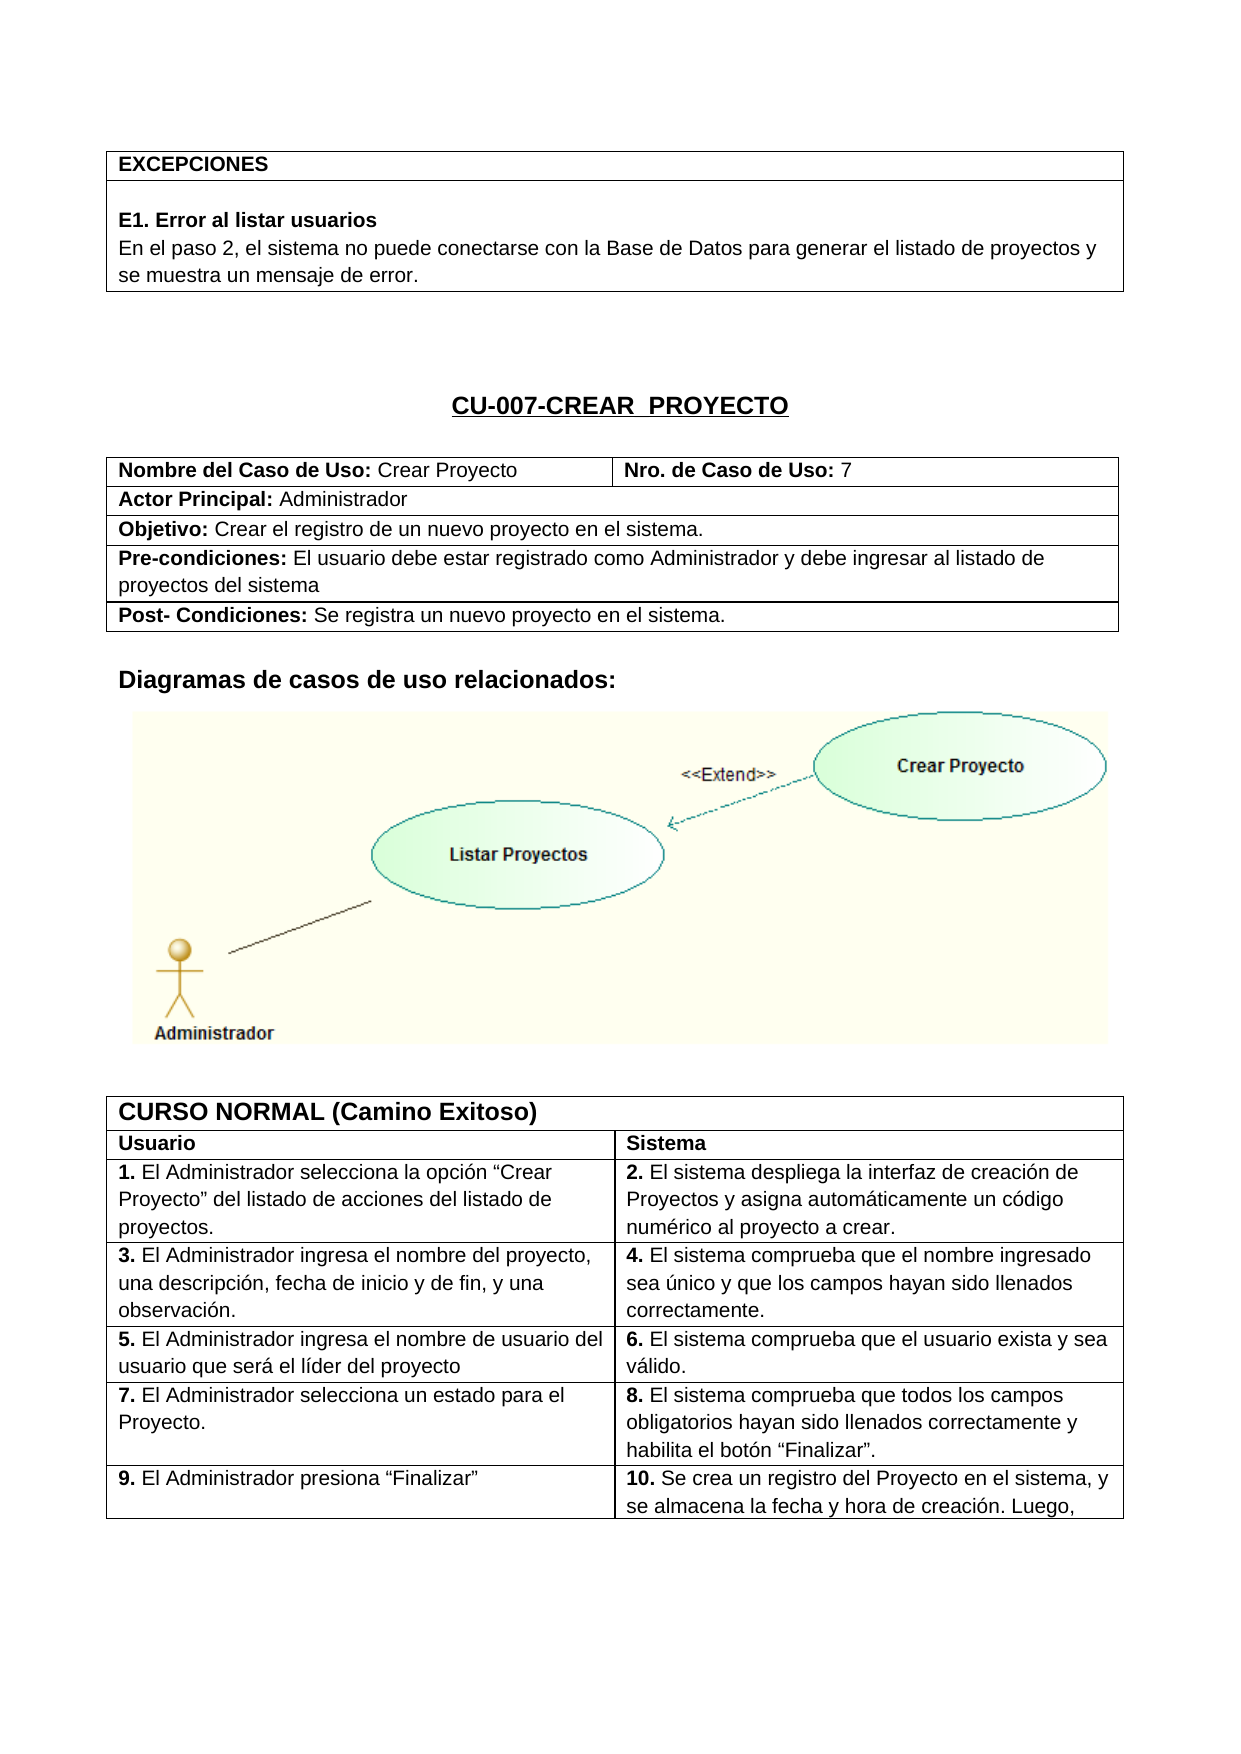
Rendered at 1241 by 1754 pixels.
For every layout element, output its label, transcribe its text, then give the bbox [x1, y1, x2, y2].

table_cell 4. El sistema comprueba que el nombre ingresado sea único y que los campos hayan sido llenados correctamente. [616, 1243, 1123, 1326]
table_cell 3. El Administrador ingresa el nombre del proyecto, una descripción, fecha de inicio y de fin, y una observación. [107, 1243, 614, 1326]
table_cell 7. El Administrador selecciona un estado para el Proyecto. [107, 1383, 614, 1465]
table_cell 2. El sistema despliega la interfaz de creación de Proyectos y asigna automáticamente un código numérico al proyecto a crear. [616, 1160, 1123, 1242]
table_cell 6. El sistema comprueba que el usuario exista y sea válido. [616, 1327, 1123, 1382]
text Diagramas de casos de uso relacionados: [118, 665, 1122, 693]
picture [118, 697, 1123, 1059]
table_header Nro. de Caso de Uso: 7 [613, 458, 1118, 486]
table_cell Objetivo: Crear el registro de un nuevo proyecto en el sistema. [107, 516, 1118, 545]
table_cell Usuario [107, 1131, 614, 1158]
table_cell 5. El Administrador ingresa el nombre de usuario del usuario que será el líder del proyecto [107, 1327, 614, 1382]
table_cell Post- Condiciones: Se registra un nuevo proyecto en el sistema. [107, 603, 1118, 631]
table_cell 1. El Administrador selecciona la opción “Crear Proyecto” del listado de acciones del listado de proyectos. [107, 1160, 614, 1242]
table_header EXCEPCIONES [107, 152, 1123, 180]
table_cell 8. El sistema comprueba que todos los campos obligatorios hayan sido llenados correctamente y habilita el botón “Finalizar”. [616, 1383, 1123, 1465]
table_header CURSO NORMAL (Camino Exitoso) [107, 1097, 1123, 1130]
table_cell E1. Error al listar usuarios En el paso 2, el sistema no puede conectarse con la Base de Datos para generar el listado de proyectos y se muestra un mensaje de error. [107, 181, 1123, 291]
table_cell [107, 1466, 614, 1518]
table_cell Pre-condiciones: El usuario debe estar registrado como Administrador y debe ingresar al listado de proyectos del sistema [107, 546, 1118, 601]
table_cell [616, 1466, 1123, 1518]
table_header Nombre del Caso de Uso: Crear Proyecto [107, 458, 612, 486]
table_cell Sistema [616, 1131, 1123, 1158]
table_cell Actor Principal: Administrador [107, 487, 1118, 515]
text CU-007-CREAR_PROYECTO [118, 391, 1122, 419]
